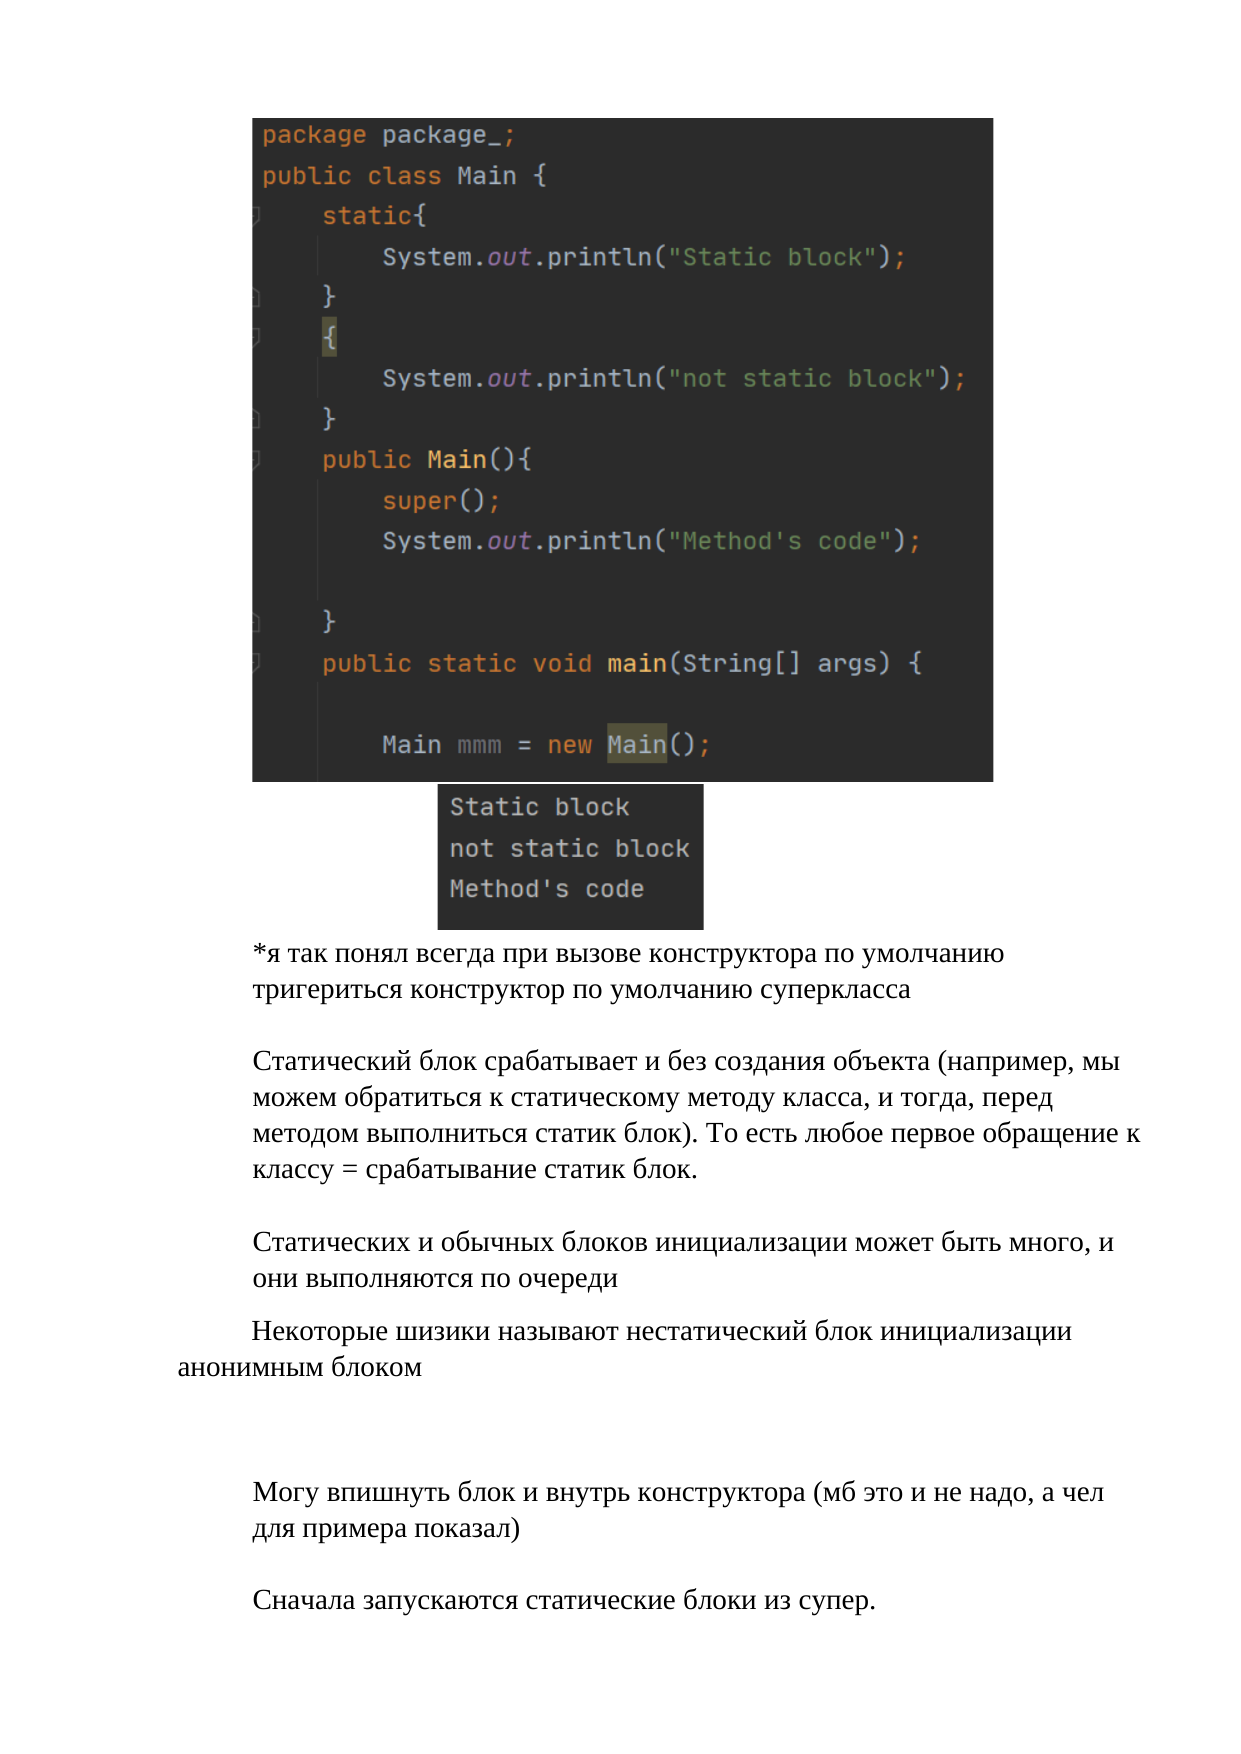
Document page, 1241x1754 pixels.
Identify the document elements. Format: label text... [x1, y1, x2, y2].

list *я так понял всегда при вызове конструктора по умолчанию тригериться конструктор по умолчанию суперкласса [252, 784, 1152, 1004]
picture [252, 118, 994, 782]
text Некоторые шизики называют нестатический блок инициализации анонимным блоком [177, 1313, 1152, 1382]
list Статический блок срабатывает и без создания объекта (например, мы можем обратиться к статическому методу класса, и тогда, перед методом выполниться статик блок). То есть любое первое обращение к классу = срабатывание статик блок. [252, 1043, 1152, 1185]
list Могу впишнуть блок и внутрь конструктора (мб это и не надо, а чел для примера показал) [252, 1474, 1152, 1544]
picture [437, 784, 704, 930]
list Статических и обычных блоков инициализации может быть много, и они выполняются по очереди [252, 1224, 1152, 1293]
list Сначала запускаются статические блоки из супер. [252, 1582, 1152, 1616]
